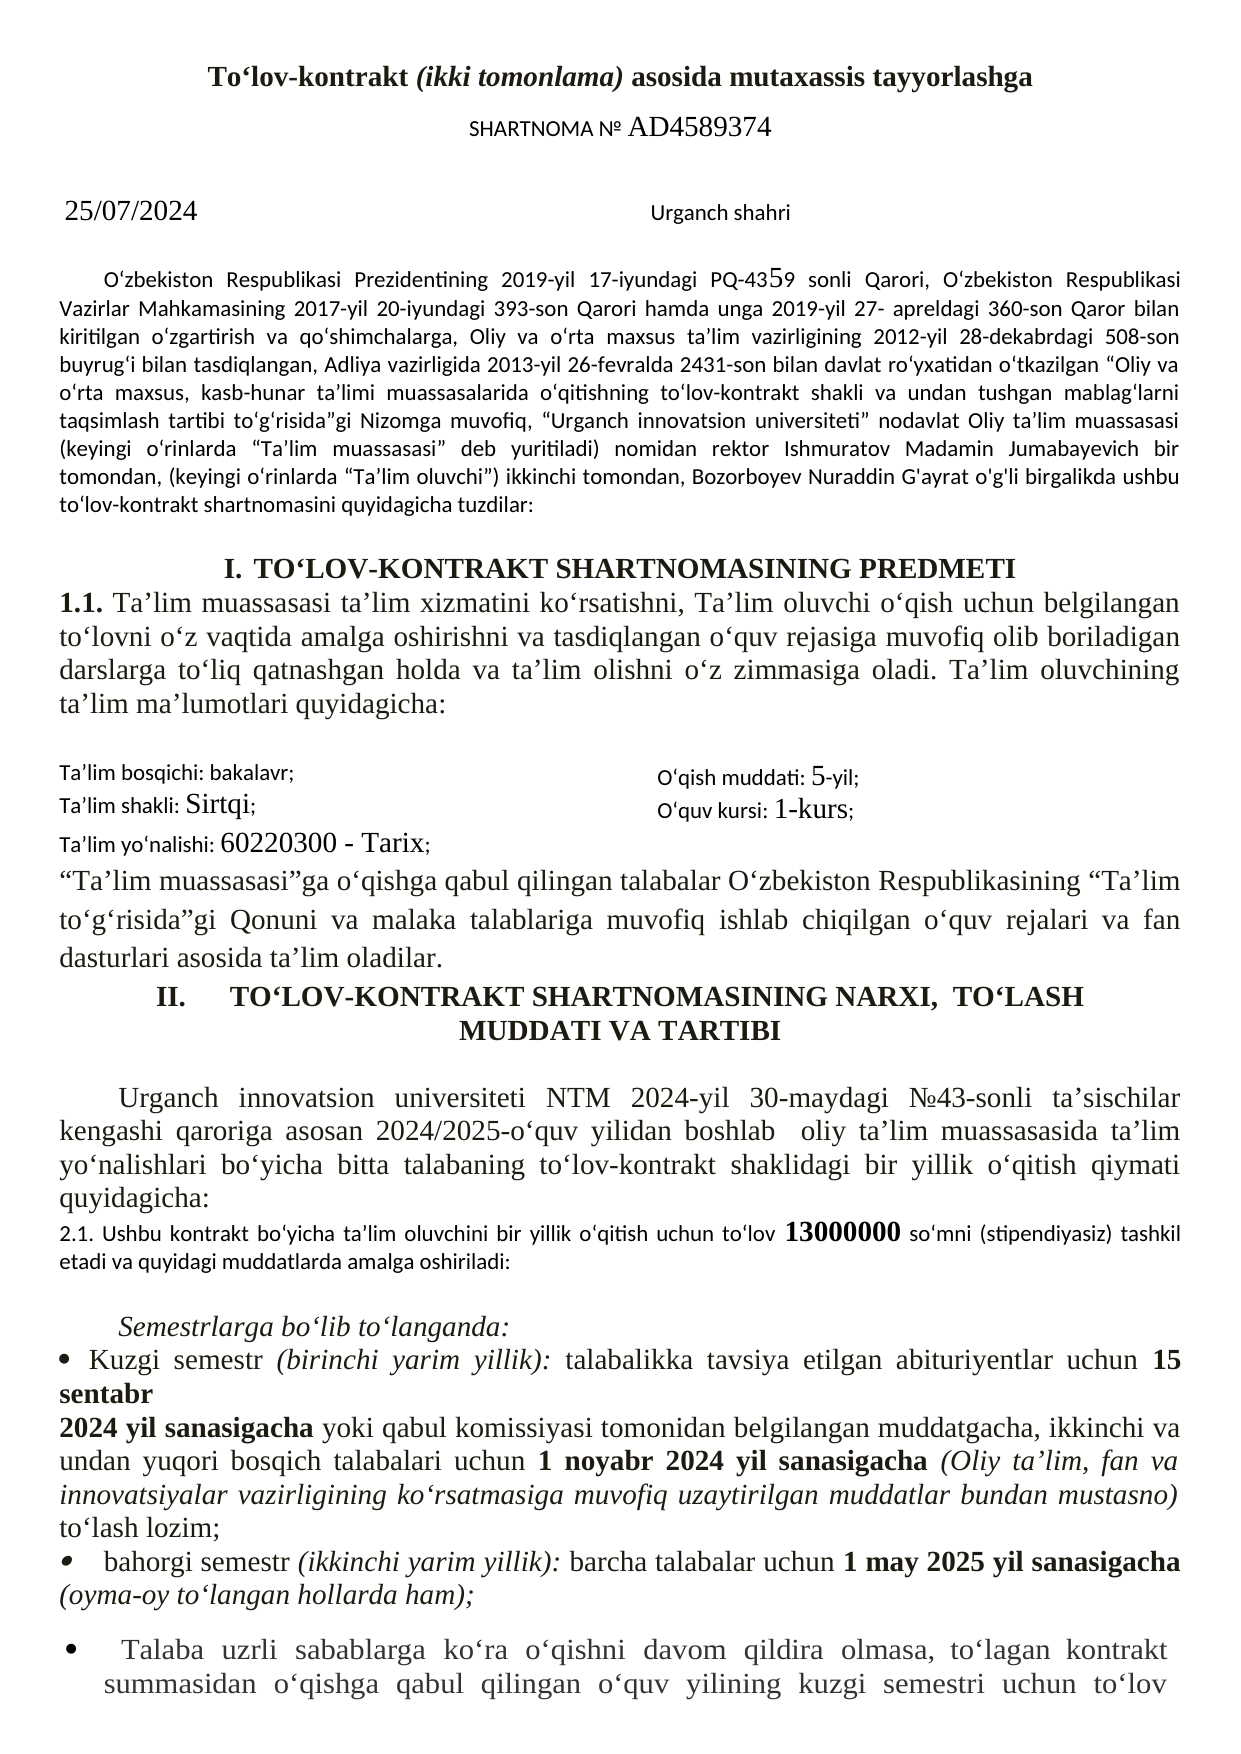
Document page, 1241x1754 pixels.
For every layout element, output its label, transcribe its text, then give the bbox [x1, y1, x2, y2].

text 25/07/2024 Urganch shahri [59, 193, 1181, 227]
text 2.1. Ushbu kontrakt bo‘yicha ta’lim oluvchini bir yillik o‘qitish uchun to‘lov 13000000 soʻmni (stipendiyasiz) tashkil etadi va quyidagi muddatlarda amalga oshiriladi: [59, 1214, 1181, 1275]
text Ta’lim yo‘nalishi: 60220300 - Tarix; [59, 825, 1181, 858]
text To‘lov-kontrakt (ikki tomonlama) asosida mutaxassis tayyorlashga [59, 59, 1181, 93]
list TO‘LOV-KONTRAKT SHARTNOMASINING NARXI, TO‘LASH [59, 979, 1181, 1013]
list bahorgi semestr (ikkinchi yarim yillik): barcha talabalar uchun 1 may 2025 yil sanasigacha (oyma-oy to‘langan hollarda ham); [59, 1544, 1181, 1611]
list TO‘LOV-KONTRAKT SHARTNOMASINING PREDMETI [59, 552, 1181, 585]
text Urganch innovatsion universiteti NTM 2024-yil 30-maydagi №43-sonli ta’sischilar kengashi qaroriga asosan 2024/2025-oʻquv yilidan boshlab oliy ta’lim muassasasida ta’lim yoʻnalishlari boʻyicha bitta talabaning toʻlov-kontrakt shaklidagi bir yillik oʻqitish qiymati quyidagicha: [59, 1080, 1181, 1214]
text Semestrlarga bo‘lib to‘langanda: [59, 1309, 1181, 1342]
text 1.1. Ta’lim muassasasi ta’lim xizmatini ko‘rsatishni, Ta’lim oluvchi o‘qish uchun belgilangan to‘lovni o‘z vaqtida amalga oshirishni va tasdiqlangan o‘quv rejasiga muvofiq olib boriladigan darslarga to‘liq qatnashgan holda va ta’lim olishni o‘z zimmasiga oladi. Ta’lim oluvchining ta’lim ma’lumotlari quyidagicha: [59, 585, 1181, 719]
text Ta’lim bosqichi: bakalavr; Ta’lim shakli: Sirtqi; [59, 758, 583, 819]
text Oʻzbekiston Respublikasi Prezidentining 2019-yil 17-iyundagi PQ-4359 sonli Qarori, O‘zbekiston Respublikasi Vazirlar Mahkamasining 2017-yil 20-iyundagi 393-son Qarori hamda unga 2019-yil 27- apreldagi 360-son Qaror bilan kiritilgan o‘zgartirish va qo‘shimchalarga, Oliy va o‘rta maxsus ta’lim vazirligining 2012-yil 28-dekabrdagi 508-son buyrug‘i bilan tasdiqlangan, Adliya vazirligida 2013-yil 26-fevralda 2431-son bilan davlat ro‘yxatidan o‘tkazilgan “Oliy va o‘rta maxsus, kasb-hunar ta’limi muassasalarida o‘qitishning to‘lov-kontrakt shakli va undan tushgan mablag‘larni taqsimlash tartibi to‘g‘risida”gi Nizomga muvofiq, “Urganch innovatsion universiteti” nodavlat Oliy ta’lim muassasasi (keyingi oʻrinlarda “Ta’lim muassasasi” deb yuritiladi) nomidan rektor Ishmuratov Madamin Jumabayevich bir tomondan, (keyingi o‘rinlarda “Ta’lim oluvchi”) ikkinchi tomondan, Bozorboyev Nuraddin G'ayrat o'g'li birgalikda ushbu to‘lov-kontrakt shartnomasini quyidagicha tuzdilar: [59, 260, 1181, 518]
text “Ta’lim muassasasi”ga o‘qishga qabul qilingan talabalar O‘zbekiston Respublikasining “Ta’lim to‘g‘risida”gi Qonuni va malaka talablariga muvofiq ishlab chiqilgan o‘quv rejalari va fan dasturlari asosida ta’lim oladilar. [59, 863, 1181, 974]
text O‘qish muddati: 5-yil; [657, 758, 1181, 791]
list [66, 1632, 1168, 1699]
text SHARTNOMA № AD4589374 [59, 109, 1181, 143]
list Kuzgi semestr (birinchi yarim yillik): talabalikka tavsiya etilgan abituriyentlar uchun 15 sentabr 2024 yil sanasigacha yoki qabul komissiyasi tomonidan belgilangan muddatgacha, ikkinchi va undan yuqori bosqich talabalari uchun 1 noyabr 2024 yil sanasigacha (Oliy ta’lim, fan va innovatsiyalar vazirligining koʻrsatmasiga muvofiq uzaytirilgan muddatlar bundan mustasno) to‘lash lozim; [59, 1342, 1181, 1544]
list MUDDATI VA TARTIBI [59, 1013, 1181, 1046]
text O‘quv kursi: 1-kurs; [657, 791, 1181, 825]
